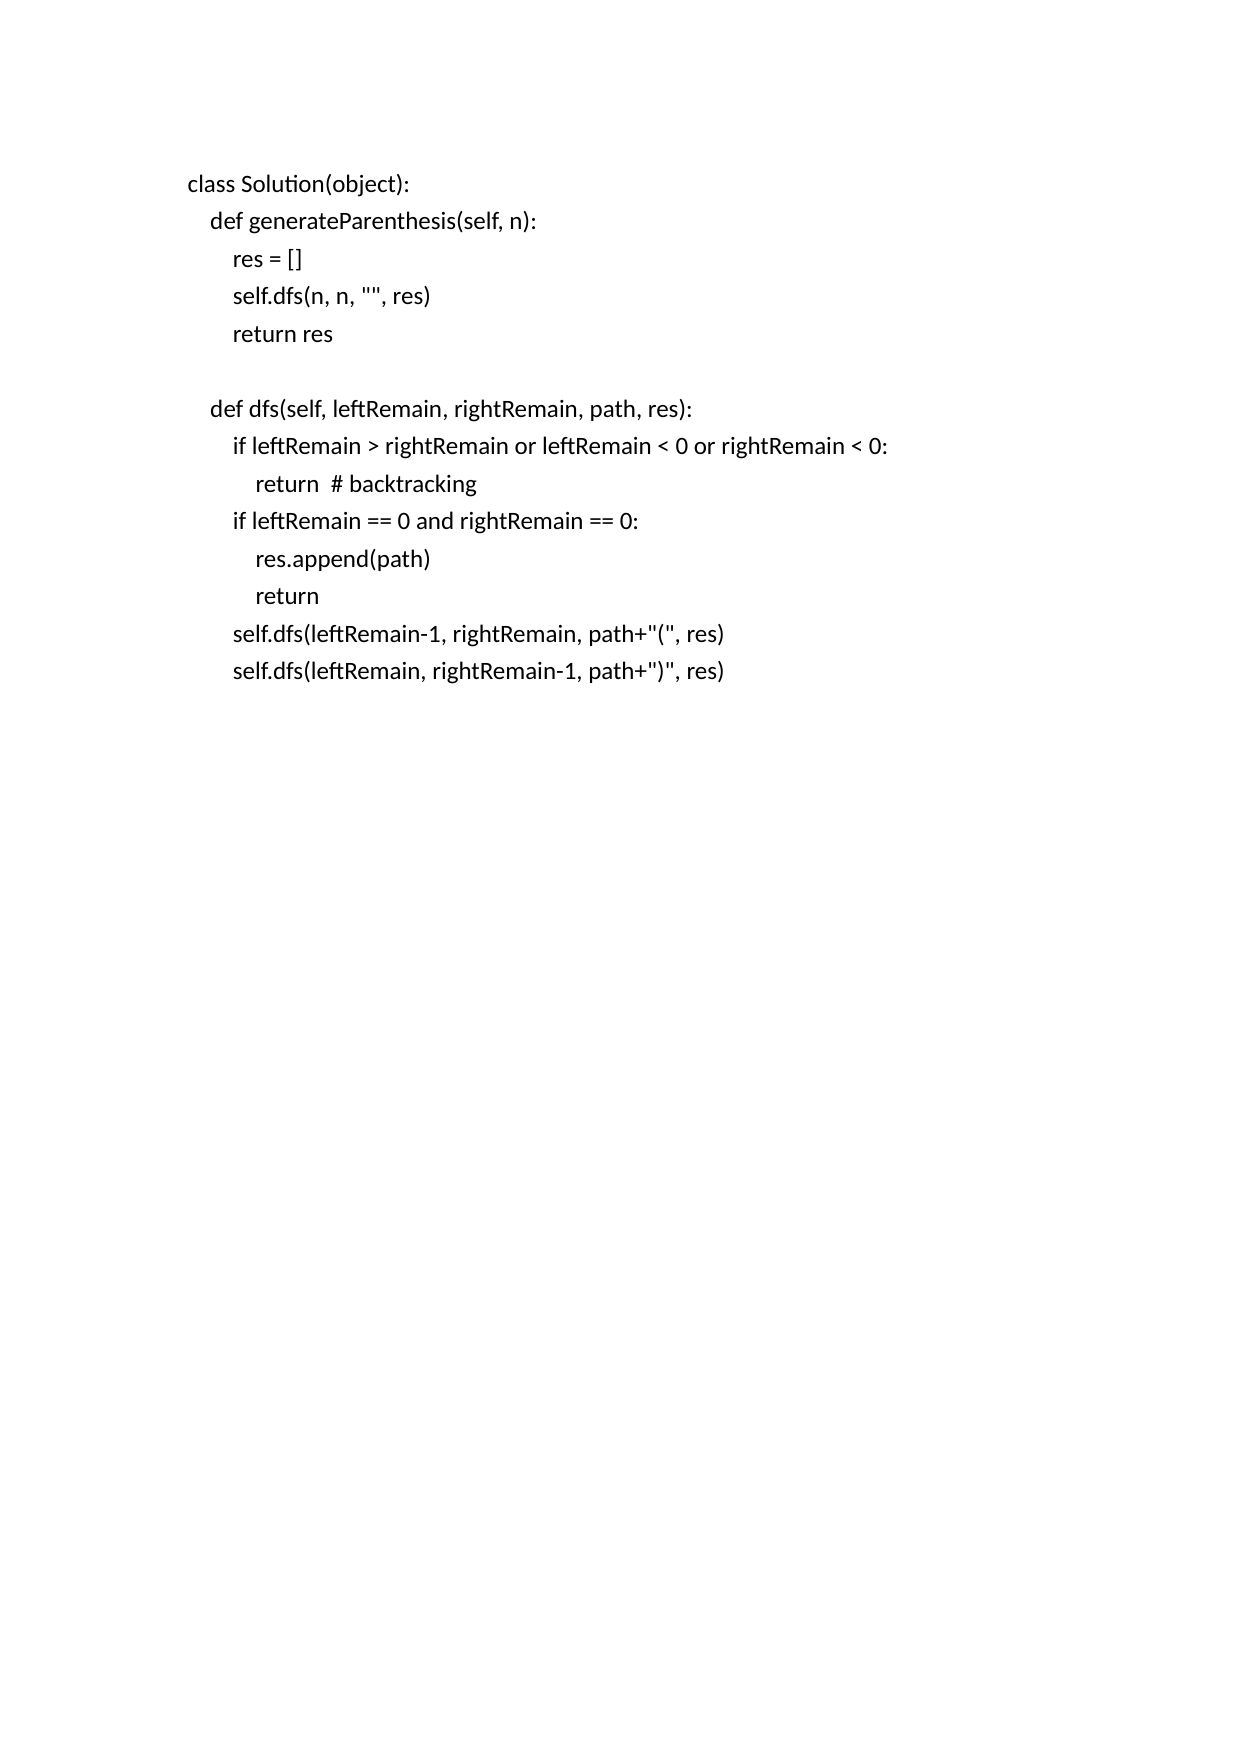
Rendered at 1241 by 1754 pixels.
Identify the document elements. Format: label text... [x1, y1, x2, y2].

text return res [187, 314, 1053, 352]
text self.dfs(leftRemain-1, rightRemain, path+"(", res) [187, 614, 1053, 652]
text if leftRemain > rightRemain or leftRemain < 0 or rightRemain < 0: [187, 427, 1053, 464]
text def generateParenthesis(self, n): [187, 202, 1053, 239]
text class Solution(object): [187, 164, 1053, 202]
text self.dfs(n, n, "", res) [187, 277, 1053, 314]
text return # backtracking [187, 464, 1053, 502]
text if leftRemain == 0 and rightRemain == 0: [187, 502, 1053, 539]
text return [187, 577, 1053, 614]
text res = [] [187, 239, 1053, 277]
text self.dfs(leftRemain, rightRemain-1, path+")", res) [187, 652, 1053, 689]
text res.append(path) [187, 539, 1053, 577]
text def dfs(self, leftRemain, rightRemain, path, res): [187, 389, 1053, 427]
